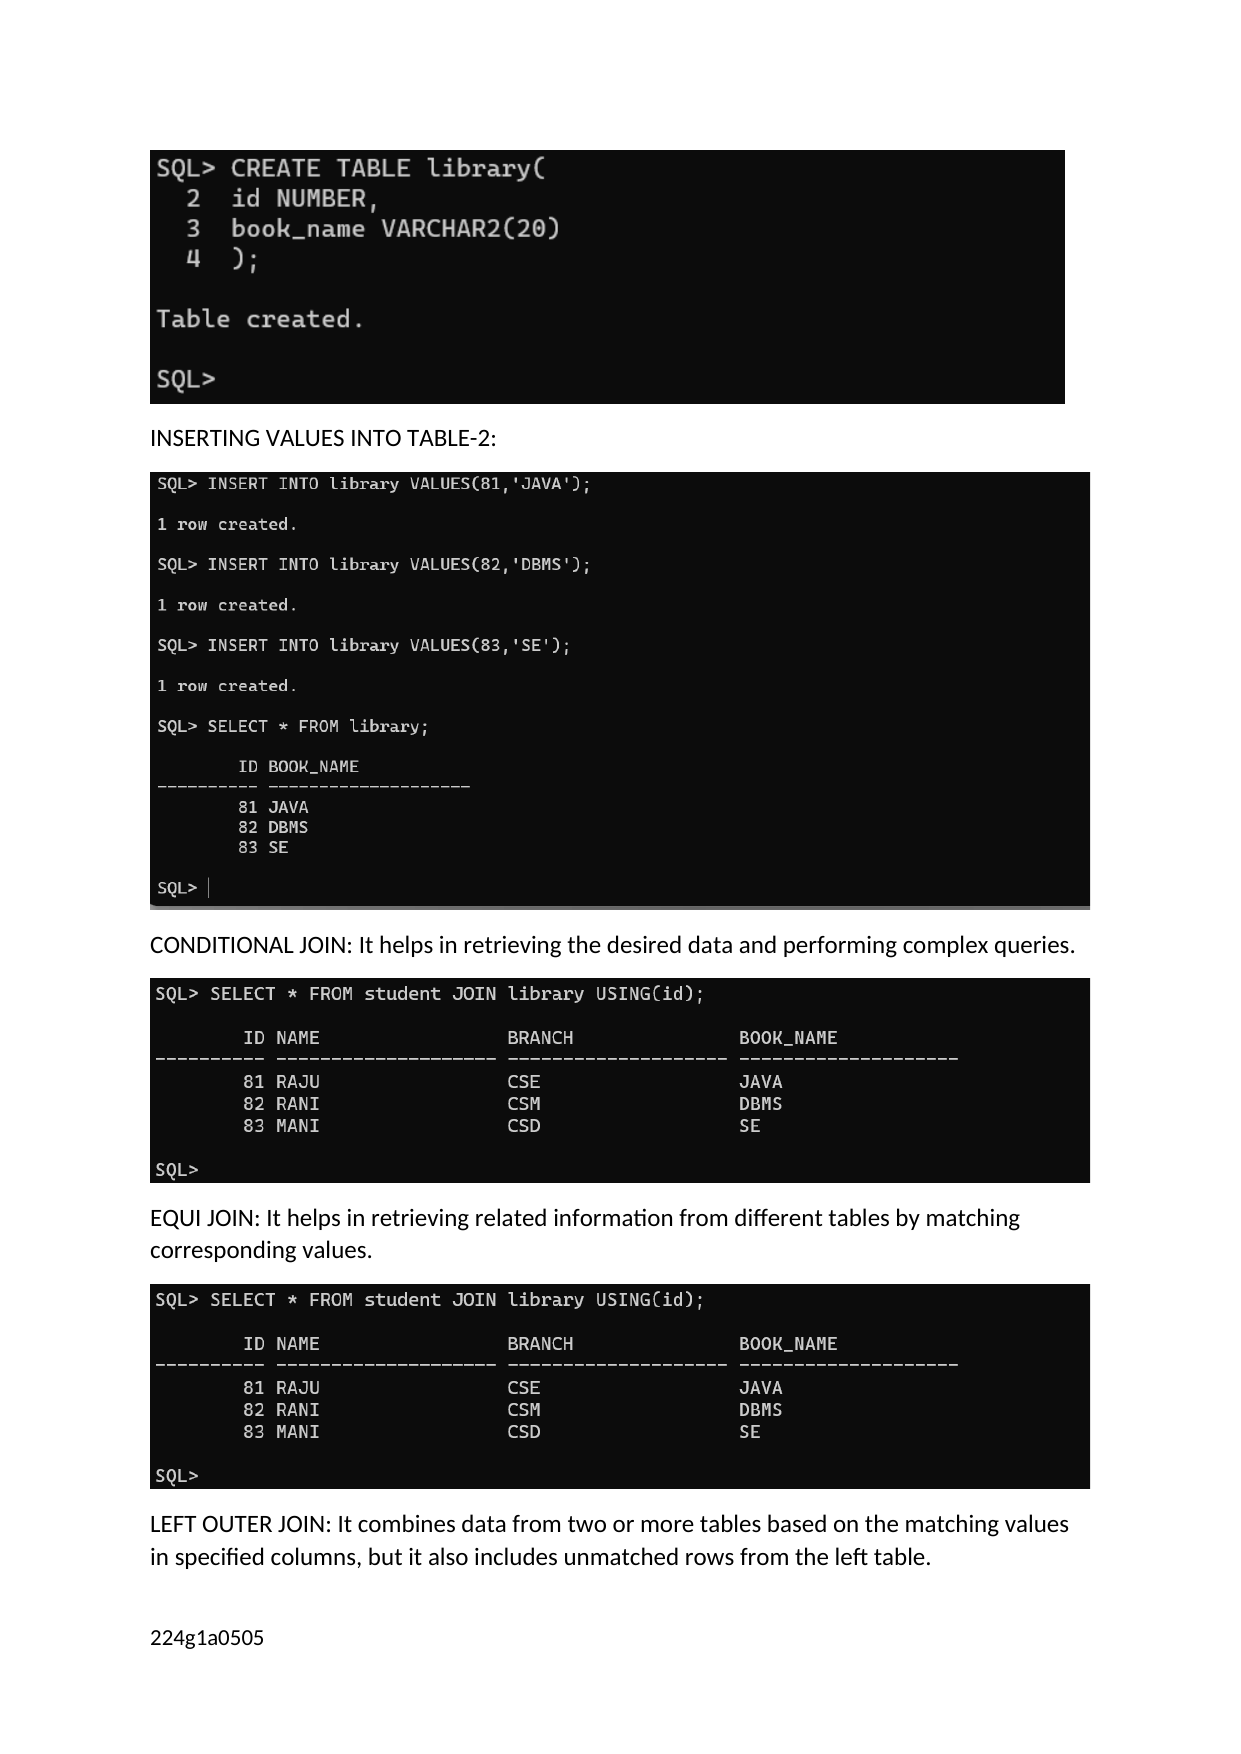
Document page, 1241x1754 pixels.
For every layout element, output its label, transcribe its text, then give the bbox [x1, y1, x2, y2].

text INSERTING VALUES INTO TABLE-2: [150, 423, 1090, 453]
picture [150, 472, 1091, 910]
text CONDITIONAL JOIN: It helps in retrieving the desired data and performing complex queries. [150, 929, 1090, 959]
picture [150, 978, 1091, 1183]
text EQUI JOIN: It helps in retrieving related information from different tables by matching corresponding values. [150, 1202, 1090, 1265]
picture [150, 1284, 1091, 1489]
text LEFT OUTER JOIN: It combines data from two or more tables based on the matching values in specified columns, but it also includes unmatched rows from the left table. [150, 1508, 1090, 1571]
picture [150, 150, 1065, 404]
